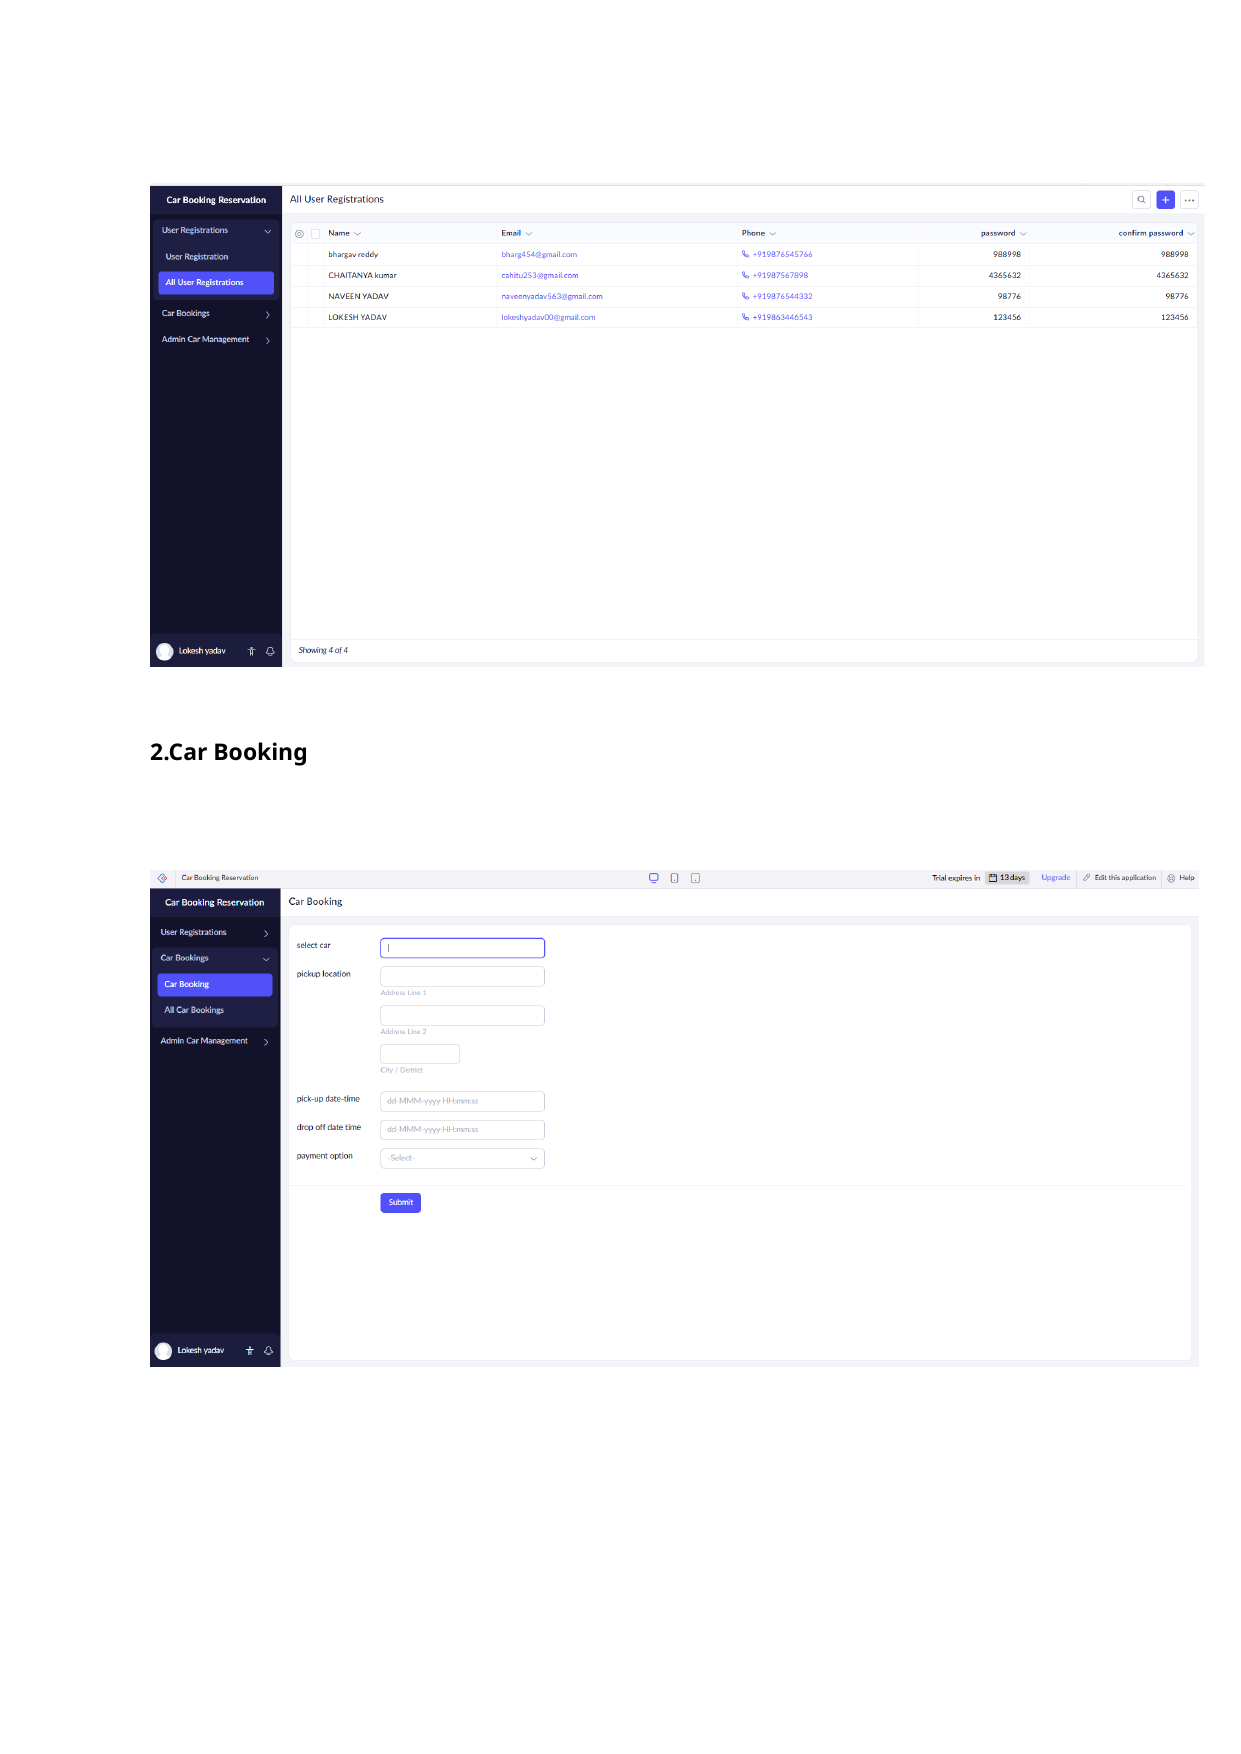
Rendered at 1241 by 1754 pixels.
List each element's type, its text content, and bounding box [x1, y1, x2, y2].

picture [150, 870, 1199, 1367]
picture [150, 183, 1205, 667]
text 2.Car Booking [150, 736, 1090, 767]
